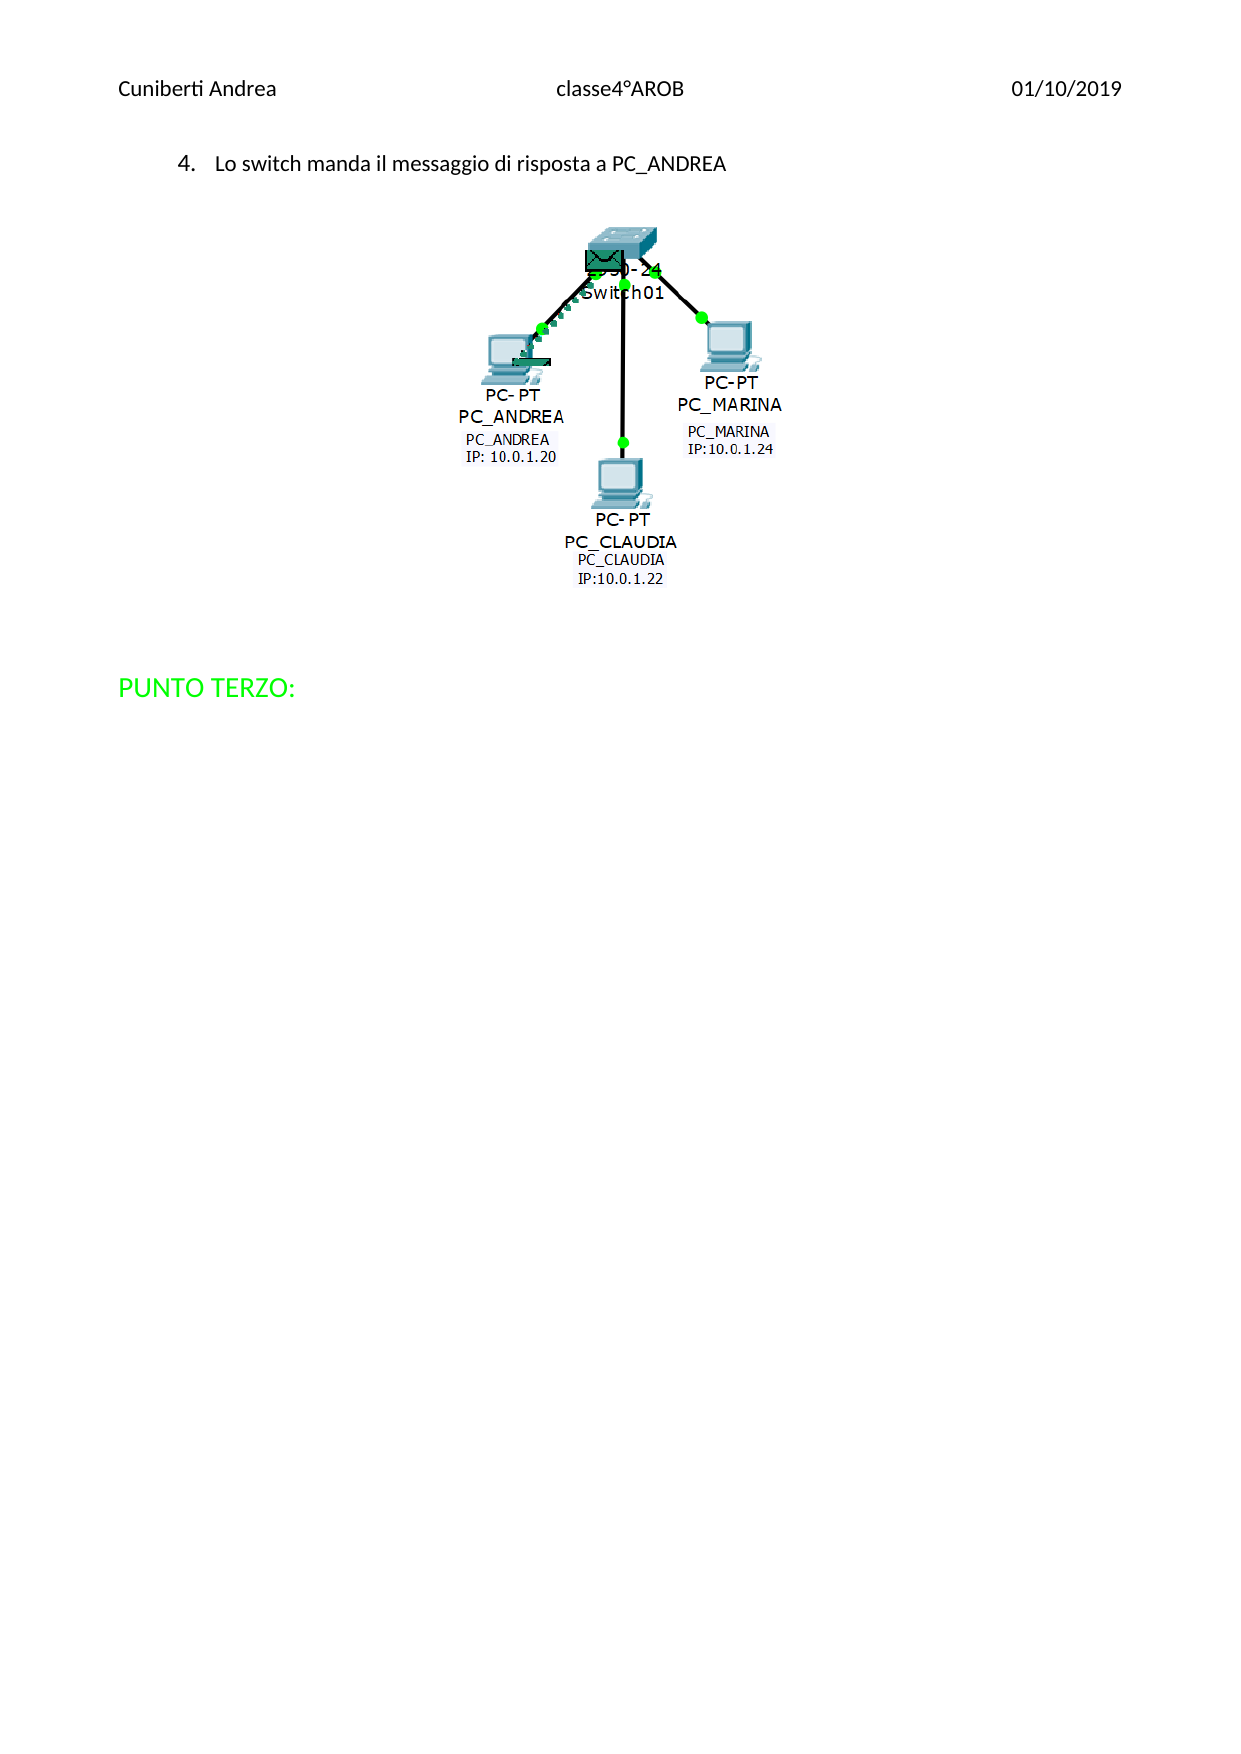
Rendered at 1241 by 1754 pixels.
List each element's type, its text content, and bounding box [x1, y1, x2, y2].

text PUNTO TERZO: [118, 669, 1122, 705]
picture [445, 203, 795, 591]
list Lo switch manda il messaggio di risposta a PC_ANDREA [177, 148, 1122, 178]
